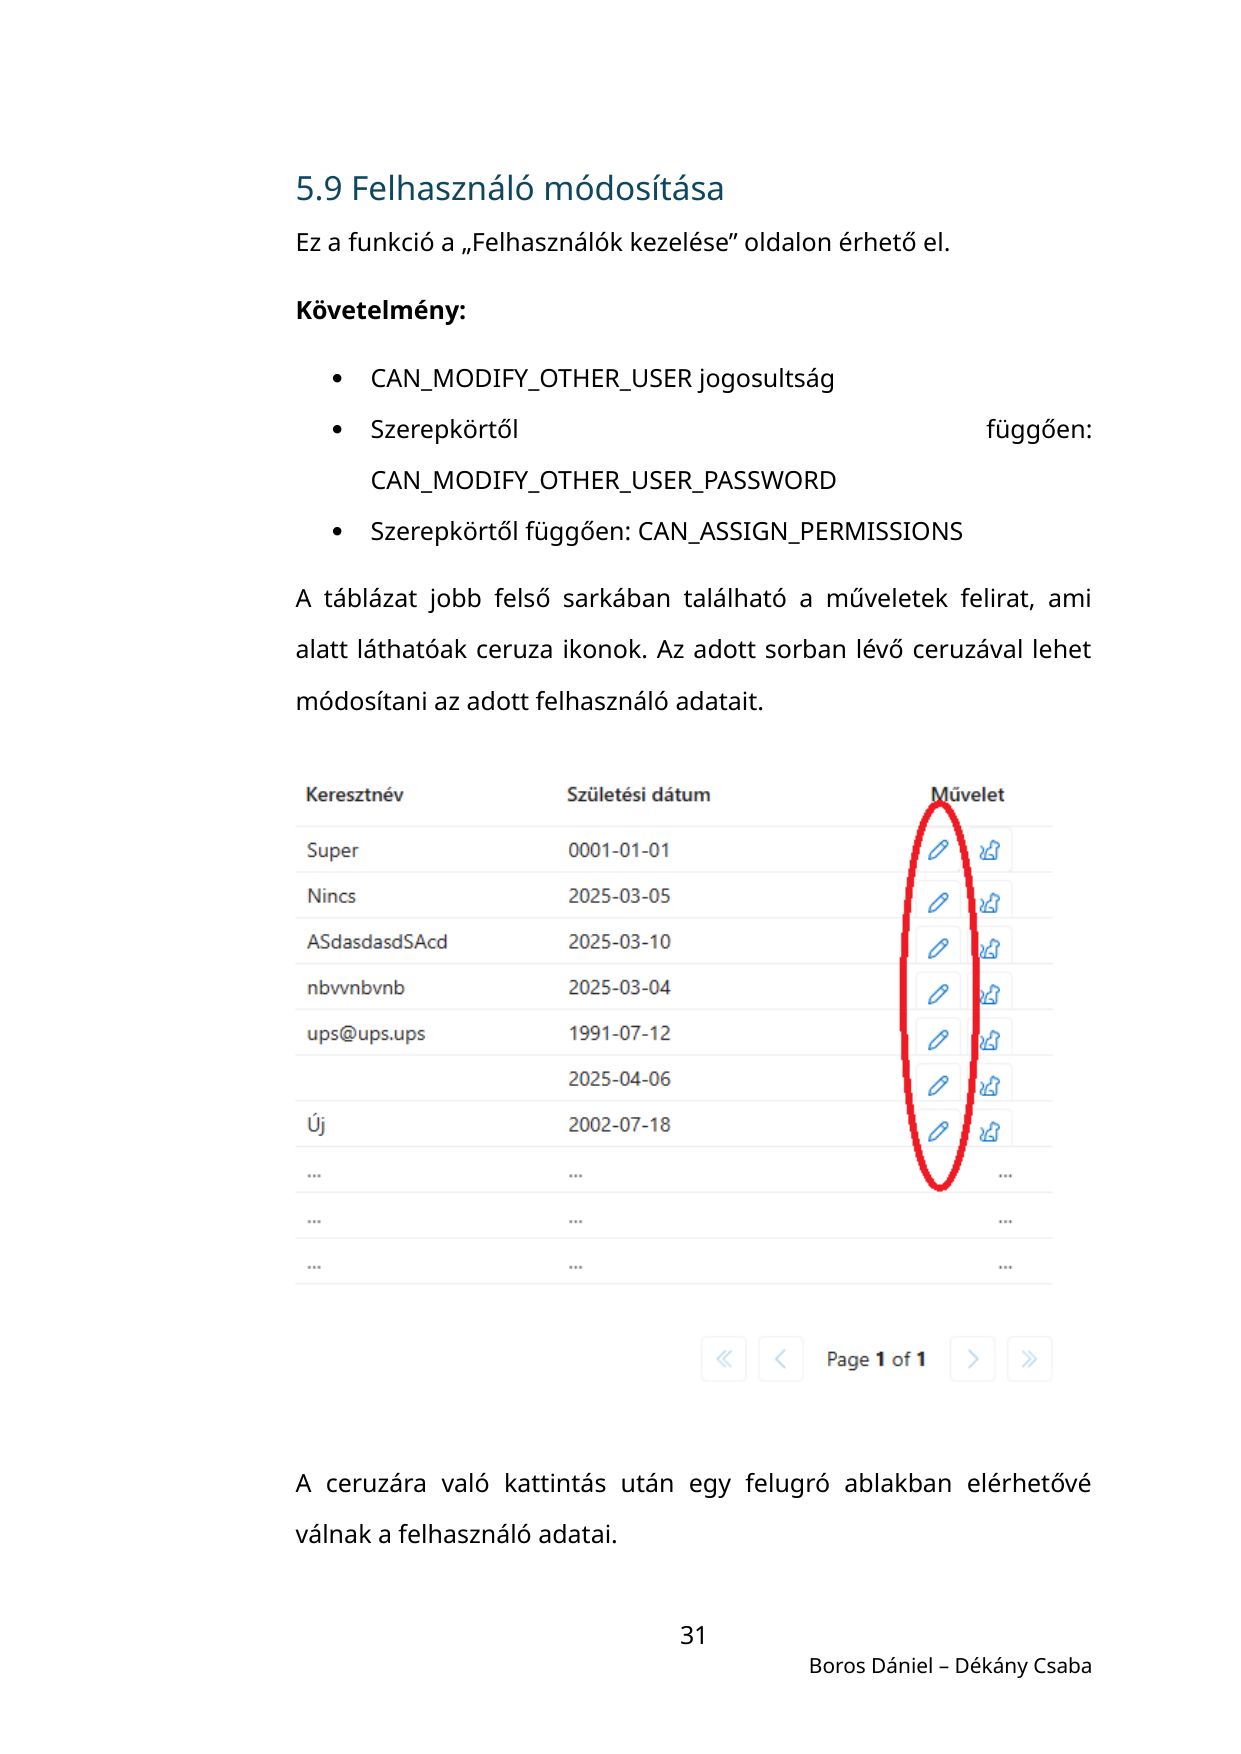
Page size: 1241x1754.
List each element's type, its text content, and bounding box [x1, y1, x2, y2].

text A táblázat jobb felső sarkában található a műveletek felirat, ami alatt láthatóak ceruza ikonok. Az adott sorban lévő ceruzával lehet módosítani az adott felhasználó adatait. [295, 581, 1092, 717]
list Szerepkörtől függően: CAN_MODIFY_OTHER_USER_PASSWORD [333, 411, 1092, 496]
picture [295, 751, 1093, 1432]
subtitle 5.9 Felhasználó módosítása [295, 164, 1092, 210]
text A ceruzára való kattintás után egy felugró ablakban elérhetővé válnak a felhasználó adatai. [295, 1465, 1092, 1550]
list Szerepkörtől függően: CAN_ASSIGN_PERMISSIONS [333, 513, 1092, 547]
text Követelmény: [295, 293, 1092, 327]
text Ez a funkció a „Felhasználók kezelése” oldalon érhető el. [295, 225, 1092, 259]
list CAN_MODIFY_OTHER_USER jogosultság [333, 360, 1092, 394]
